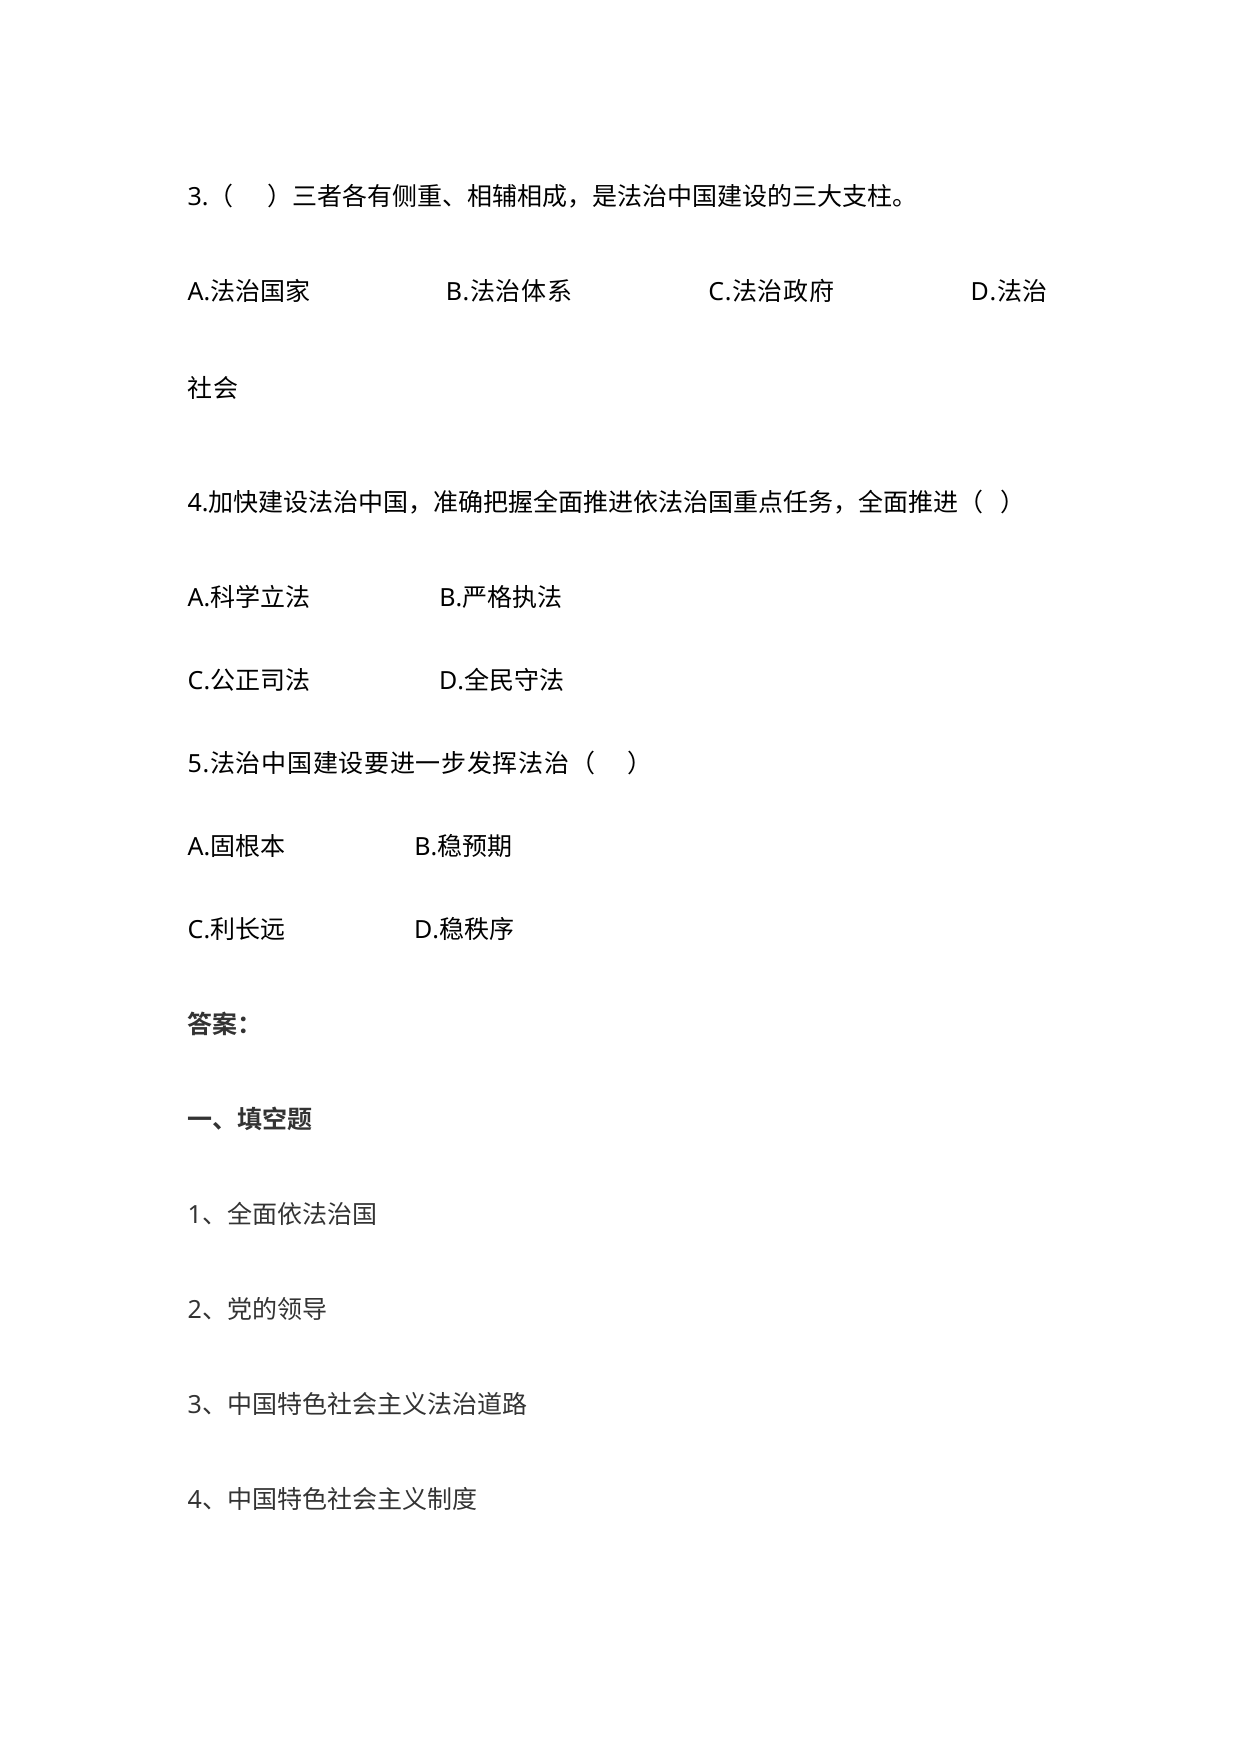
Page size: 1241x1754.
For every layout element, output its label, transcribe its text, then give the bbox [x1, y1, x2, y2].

text A.法治国家 B.法治体系 C.法治政府 D.法治社会 [187, 257, 1053, 419]
text 3、中国特色社会主义法治道路 [187, 1370, 1053, 1435]
text A.科学立法 B.严格执法 [187, 563, 1053, 628]
text 2、党的领导 [187, 1275, 1053, 1340]
text C.公正司法 D.全民守法 [187, 646, 1053, 711]
text 4.加快建设法治中国，准确把握全面推进依法治国重点任务，全面推进（ ） [187, 468, 1053, 533]
text 3.（ ）三者各有侧重、相辅相成，是法治中国建设的三大支柱。 [187, 162, 1053, 227]
text 答案： [187, 990, 1053, 1055]
text 5.法治中国建设要进一步发挥法治（ ） [187, 729, 1053, 794]
text 一、填空题 [187, 1085, 1053, 1150]
text 4、中国特色社会主义制度 [187, 1465, 1053, 1530]
text A.固根本 B.稳预期 [187, 812, 1053, 877]
text 1、全面依法治国 [187, 1180, 1053, 1245]
text C.利长远 D.稳秩序 [187, 895, 1053, 960]
